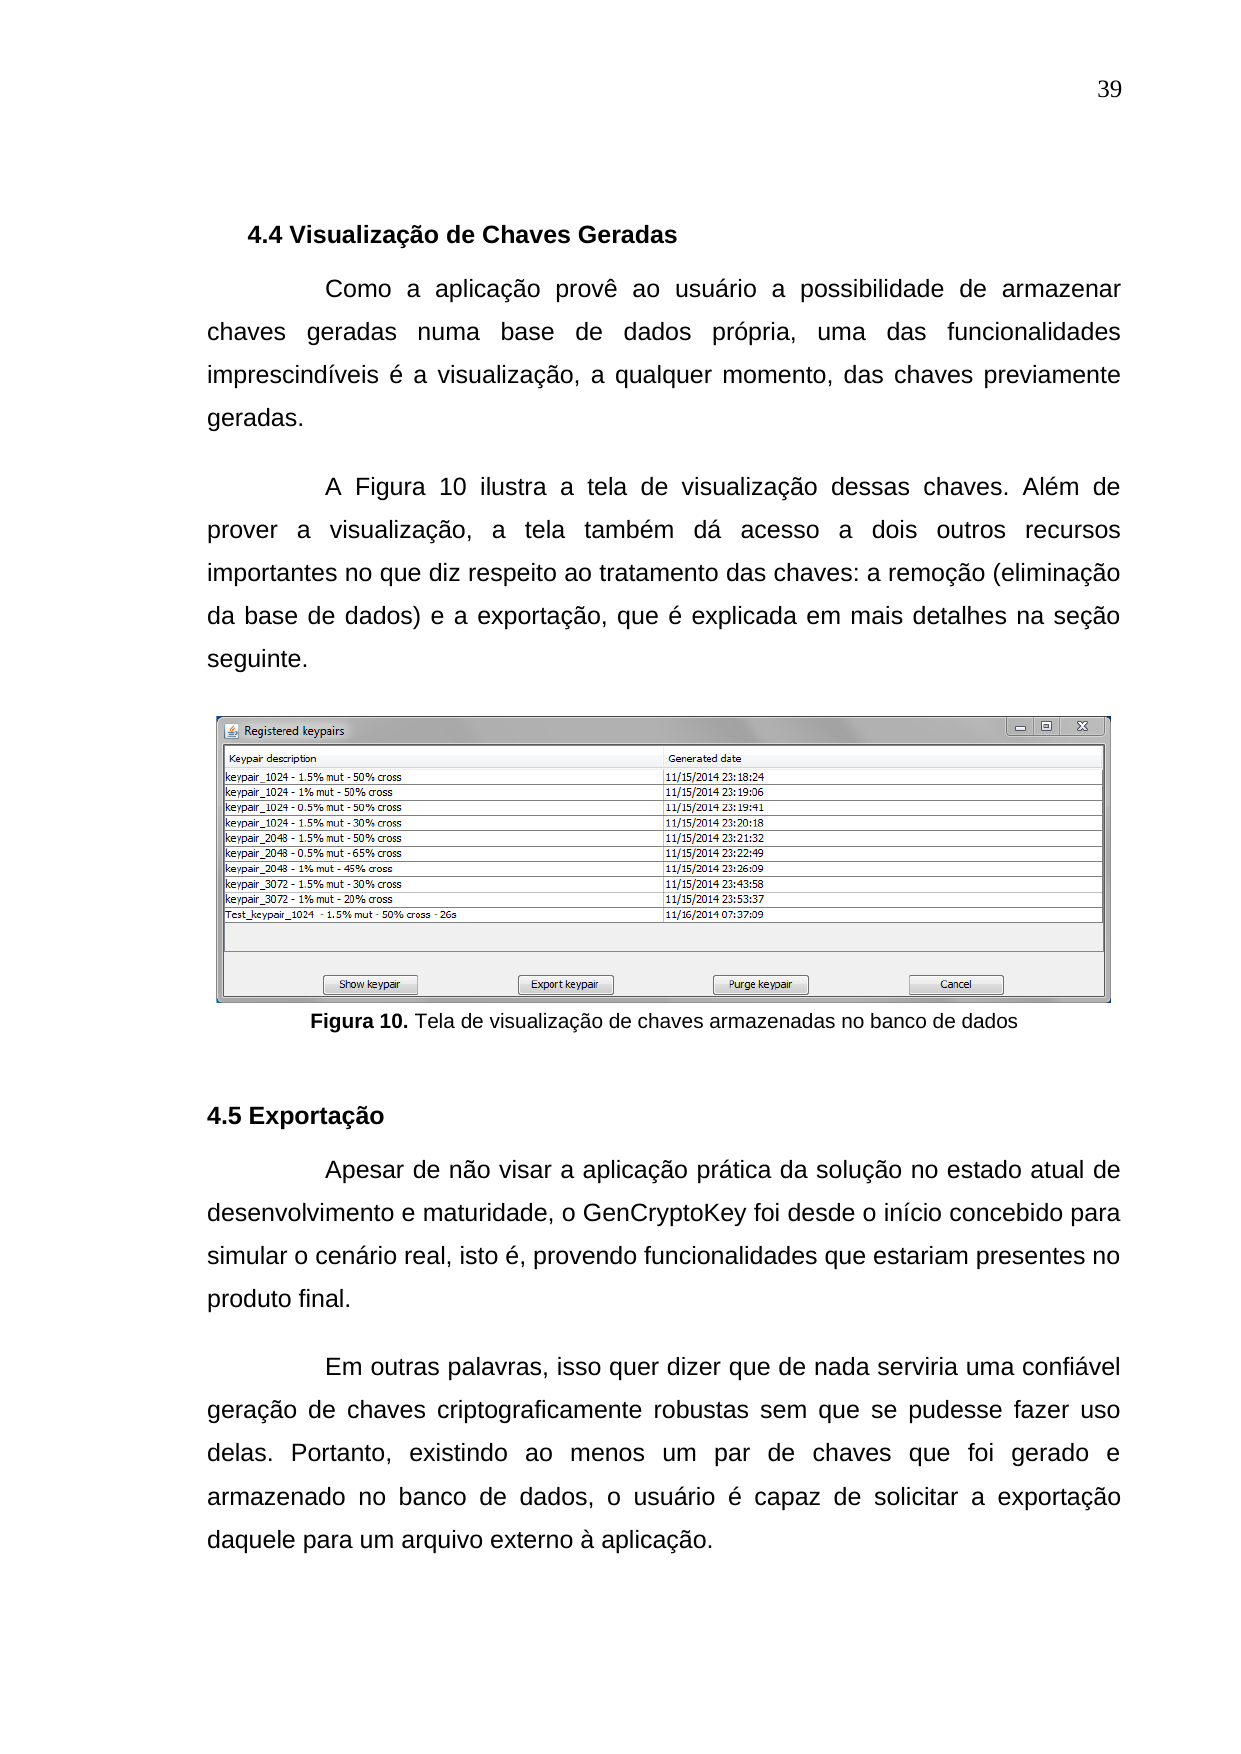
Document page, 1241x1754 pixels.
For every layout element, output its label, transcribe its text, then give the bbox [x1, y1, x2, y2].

text Em outras palavras, isso quer dizer que de nada serviria uma confiável geração de chaves criptograficamente robustas sem que se pudesse fazer uso delas. Portanto, existindo ao menos um par de chaves que foi gerado e armazenado no banco de dados, o usuário é capaz de solicitar a exportação daquele para um arquivo externo à aplicação. [207, 1352, 1122, 1553]
text Apesar de não visar a aplicação prática da solução no estado atual de desenvolvimento e maturidade, o GenCryptoKey foi desde o início concebido para simular o cenário real, isto é, provendo funcionalidades que estariam presentes no produto final. [207, 1154, 1122, 1313]
picture [216, 716, 1111, 1003]
text A Figura 10 ilustra a tela de visualização dessas chaves. Além de prover a visualização, a tela também dá acesso a dois outros recursos importantes no que diz respeito ao tratamento das chaves: a remoção (eliminação da base de dados) e a exportação, que é explicada em mais detalhes na seção seguinte. [207, 472, 1122, 673]
text Como a aplicação provê ao usuário a possibilidade de armazenar chaves geradas numa base de dados própria, uma das funcionalidades imprescindíveis é a visualização, a qualquer momento, das chaves previamente geradas. [207, 274, 1122, 432]
text 4.5 Exportação [207, 1101, 1122, 1129]
text 4.4 Visualização de Chaves Geradas [207, 220, 1122, 249]
